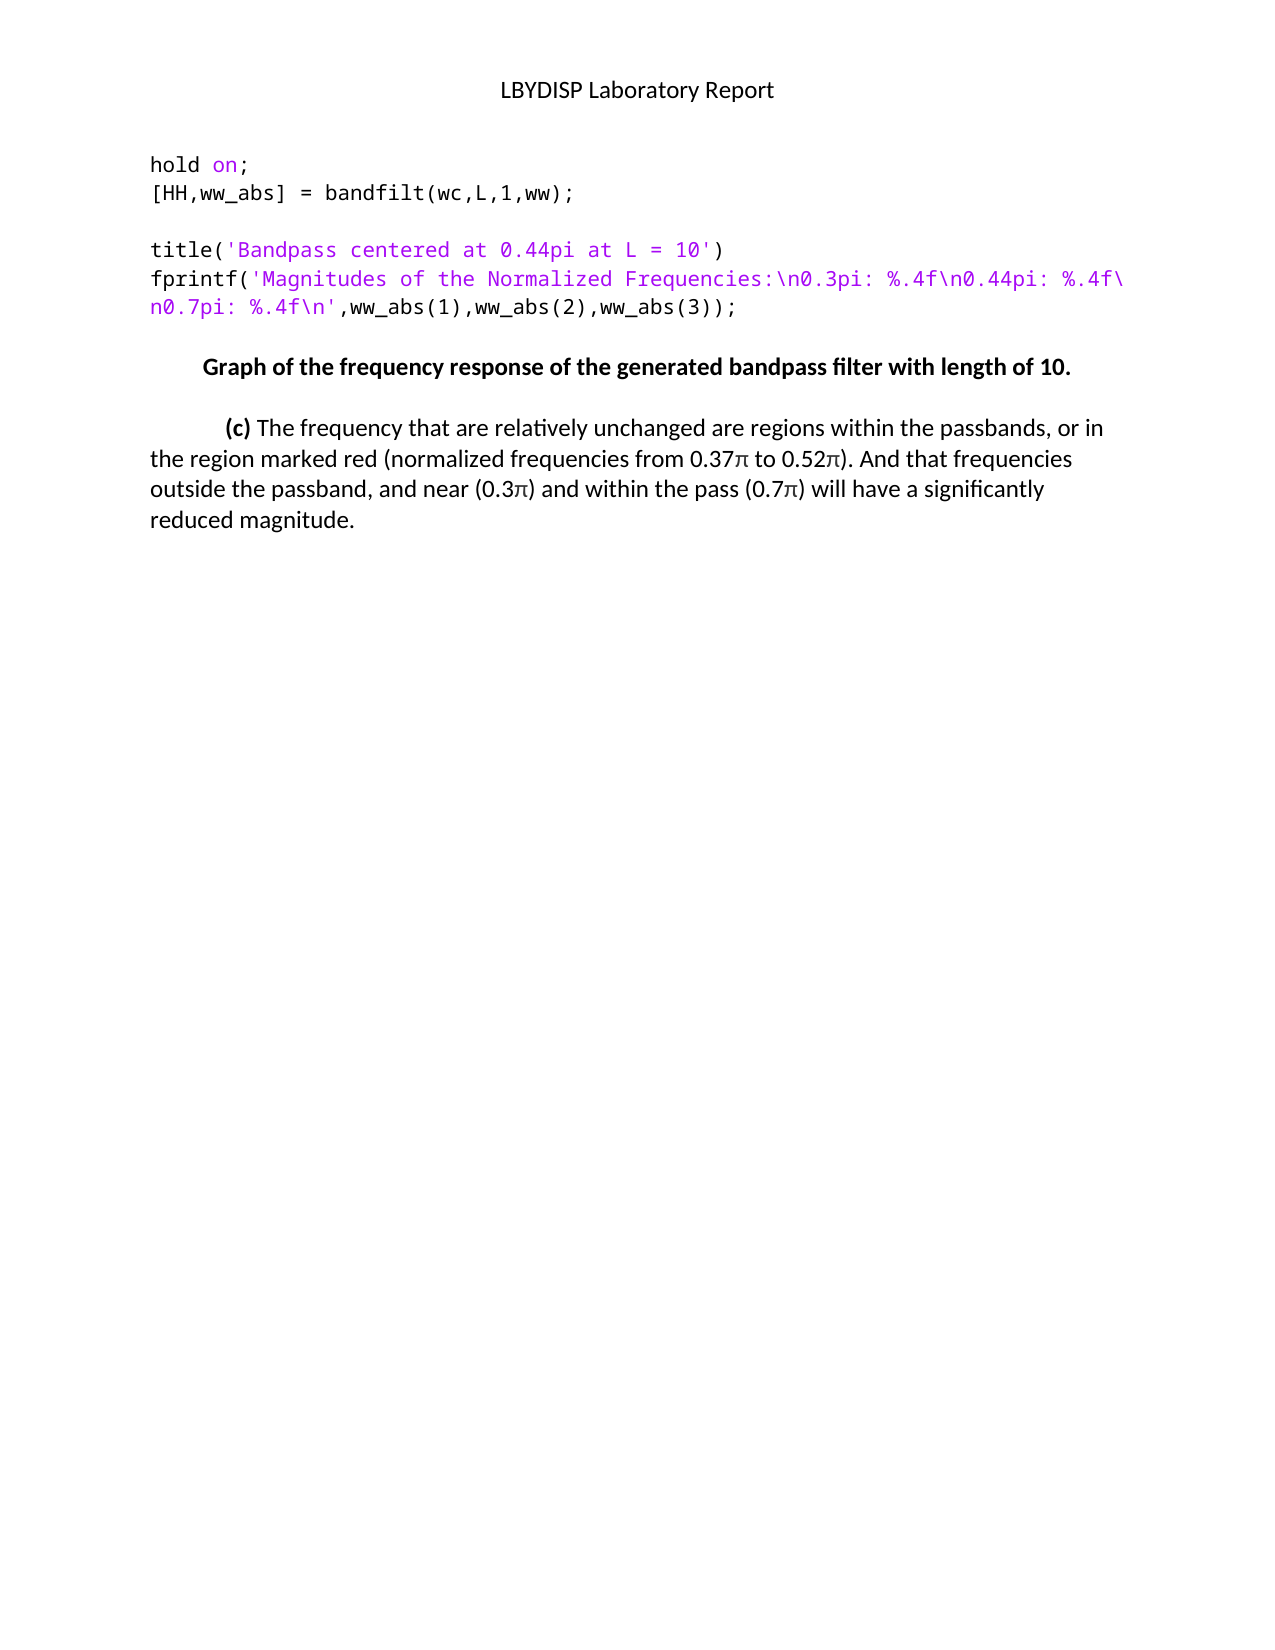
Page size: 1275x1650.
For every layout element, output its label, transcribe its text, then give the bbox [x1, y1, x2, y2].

text (c) The frequency that are relatively unchanged are regions within the passbands, or in the region marked red (normalized frequencies from 0.37π to 0.52π). And that frequencies outside the passband, and near (0.3π) and within the pass (0.7π) will have a significantly reduced magnitude. [150, 412, 1125, 534]
text [HH,ww_abs] = bandfilt(wc,L,1,ww); [150, 178, 1125, 207]
text hold on; [150, 150, 1125, 178]
text Graph of the frequency response of the generated bandpass filter with length of 10. [150, 351, 1125, 382]
text fprintf('Magnitudes of the Normalized Frequencies:\n0.3pi: %.4f\n0.44pi: %.4f\n0.7pi: %.4f\n',ww_abs(1),ww_abs(2),ww_abs(3)); [150, 264, 1125, 321]
text title('Bandpass centered at 0.44pi at L = 10') [150, 235, 1125, 264]
